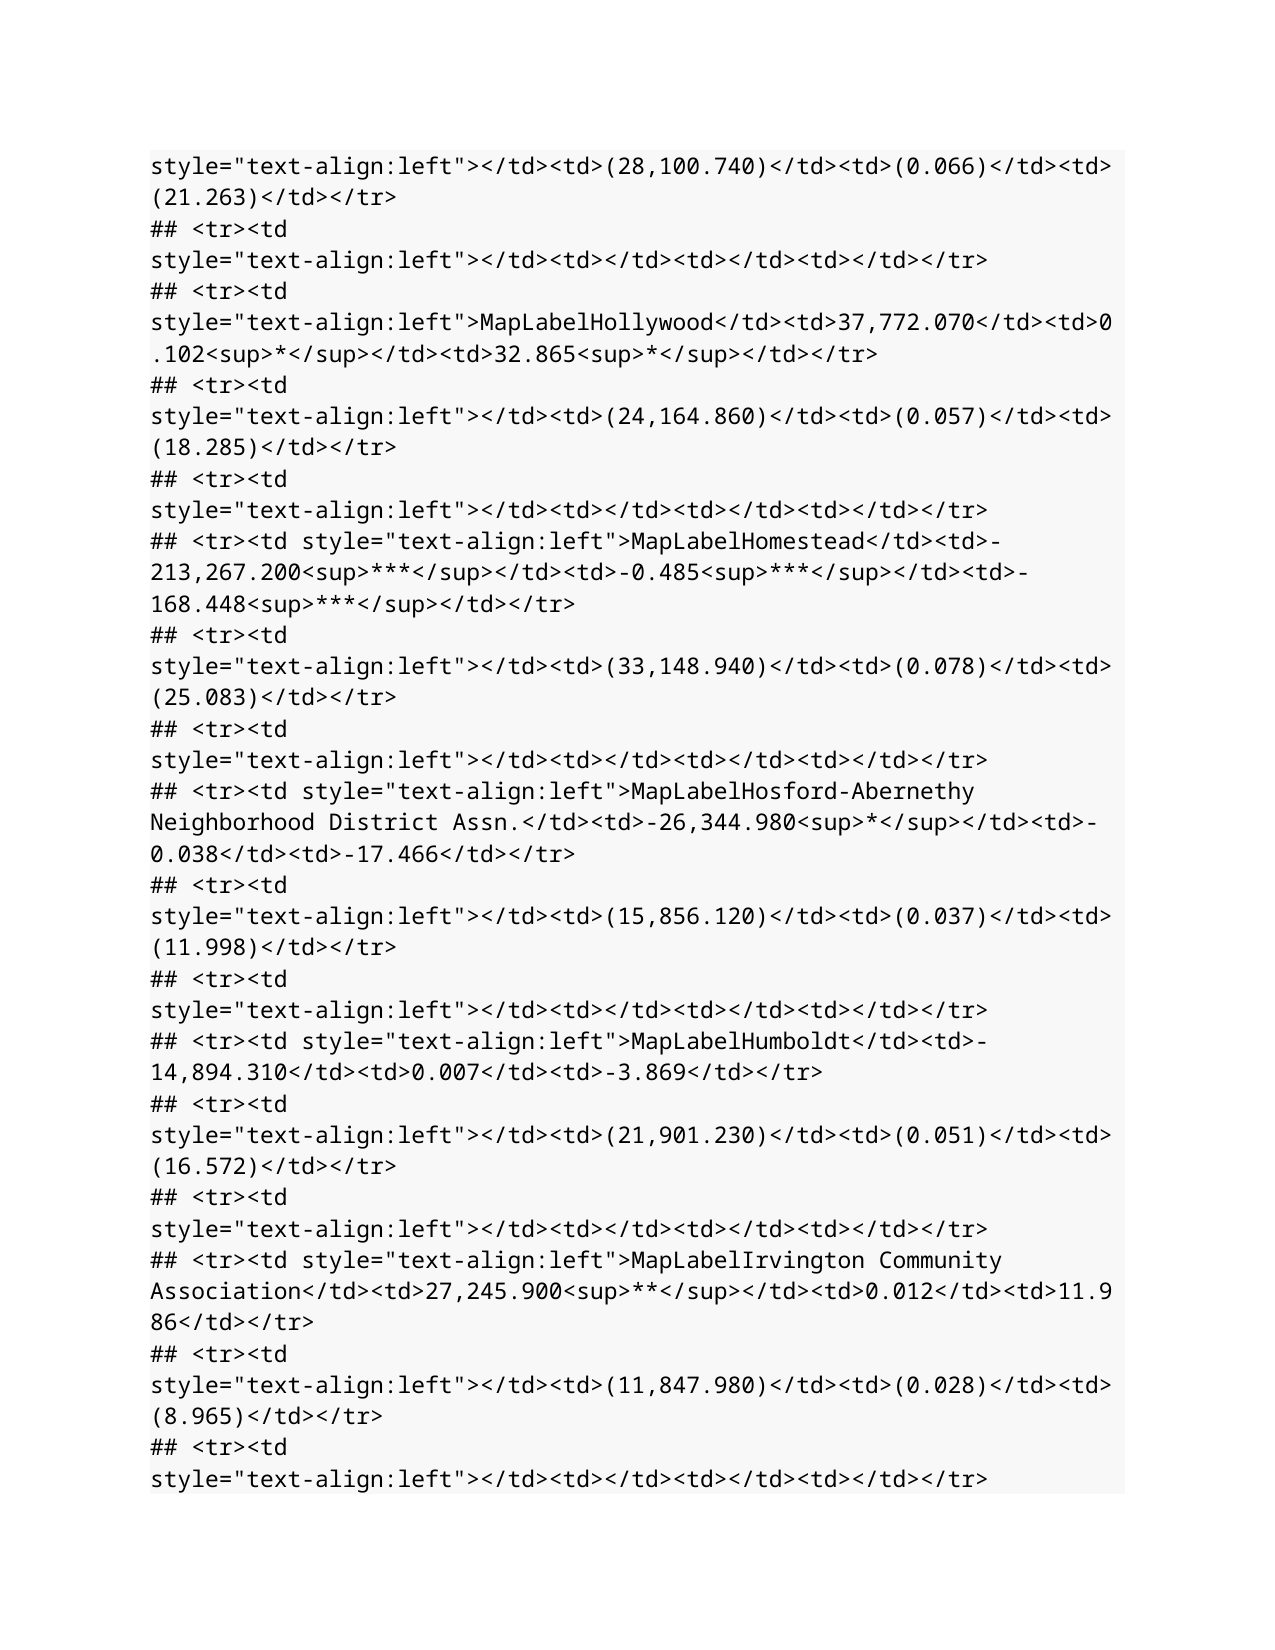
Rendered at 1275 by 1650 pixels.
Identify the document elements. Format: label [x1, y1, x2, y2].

text [150, 150, 1125, 1494]
